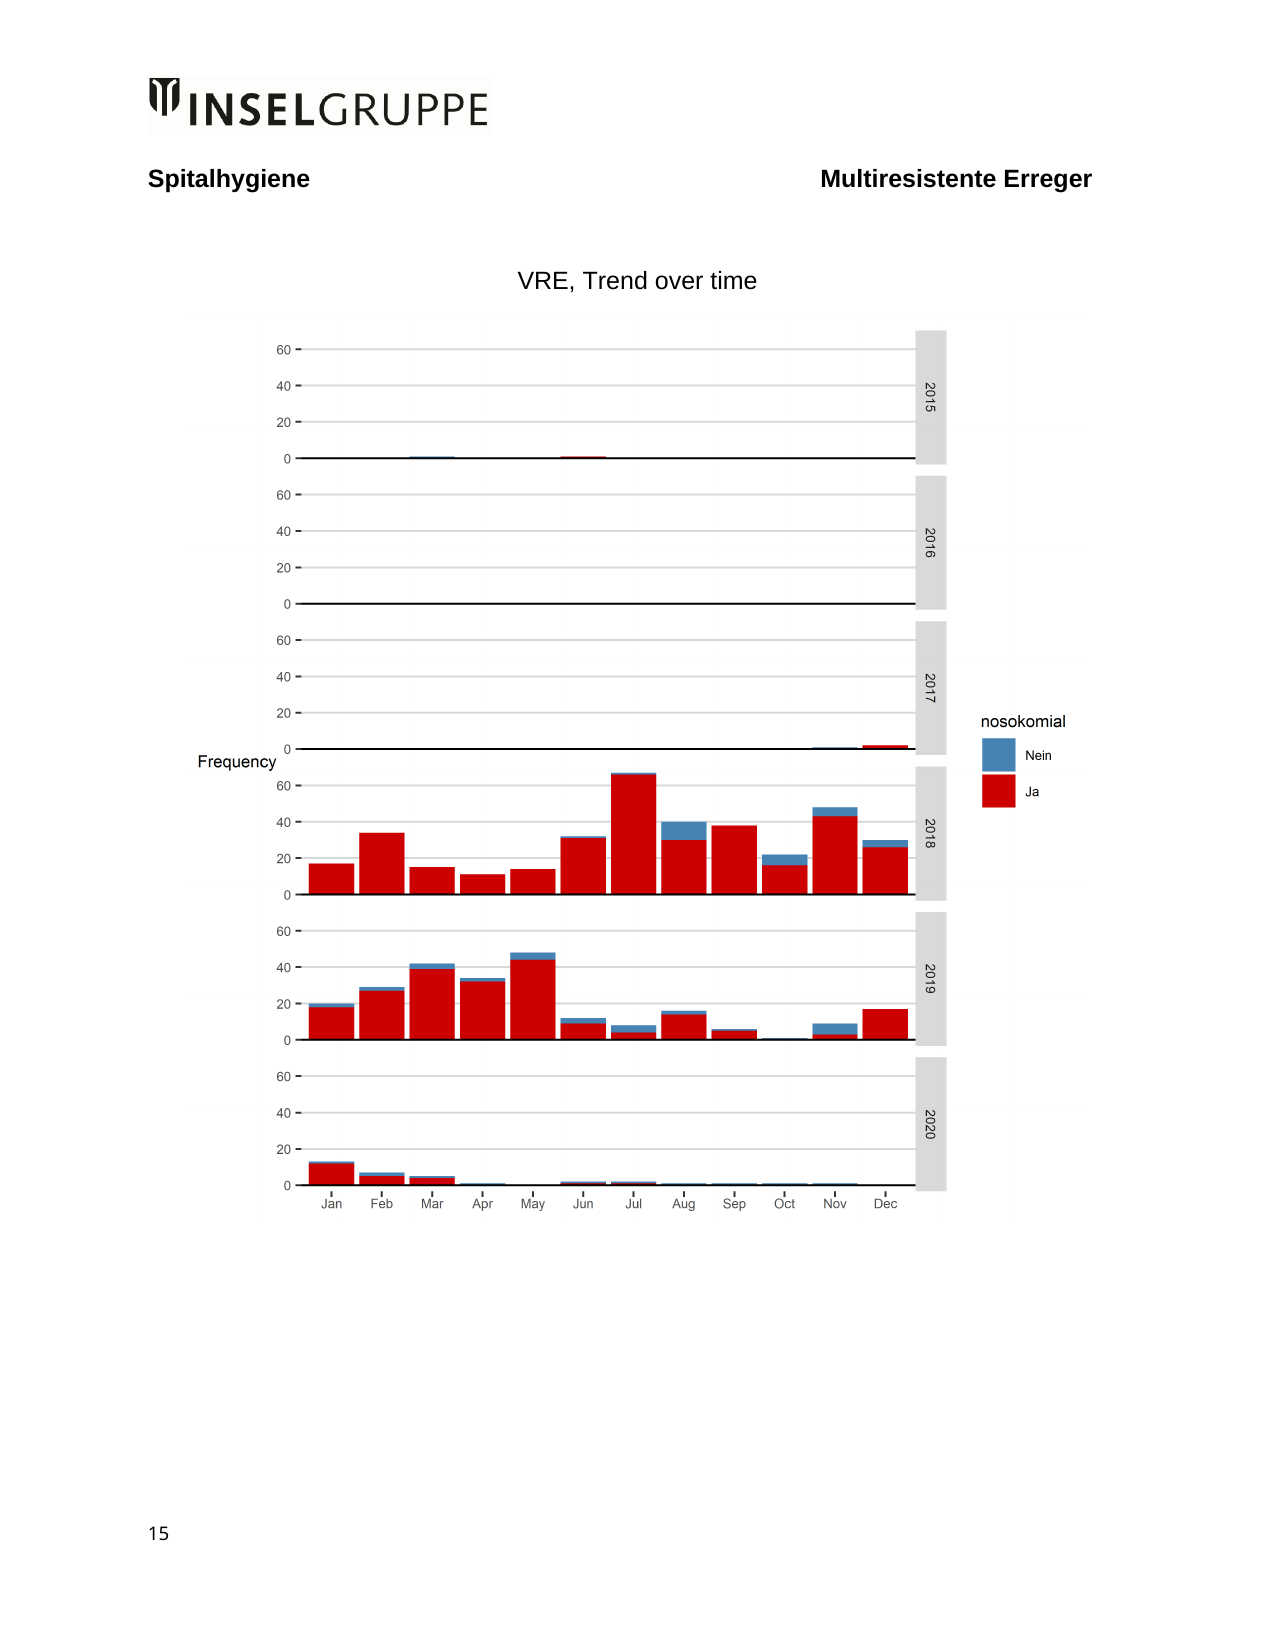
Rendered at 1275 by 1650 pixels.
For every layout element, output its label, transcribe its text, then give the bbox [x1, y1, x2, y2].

picture [186, 319, 1089, 1221]
picture [147, 75, 494, 136]
subtitle VRE, Trend over time [148, 266, 1127, 294]
